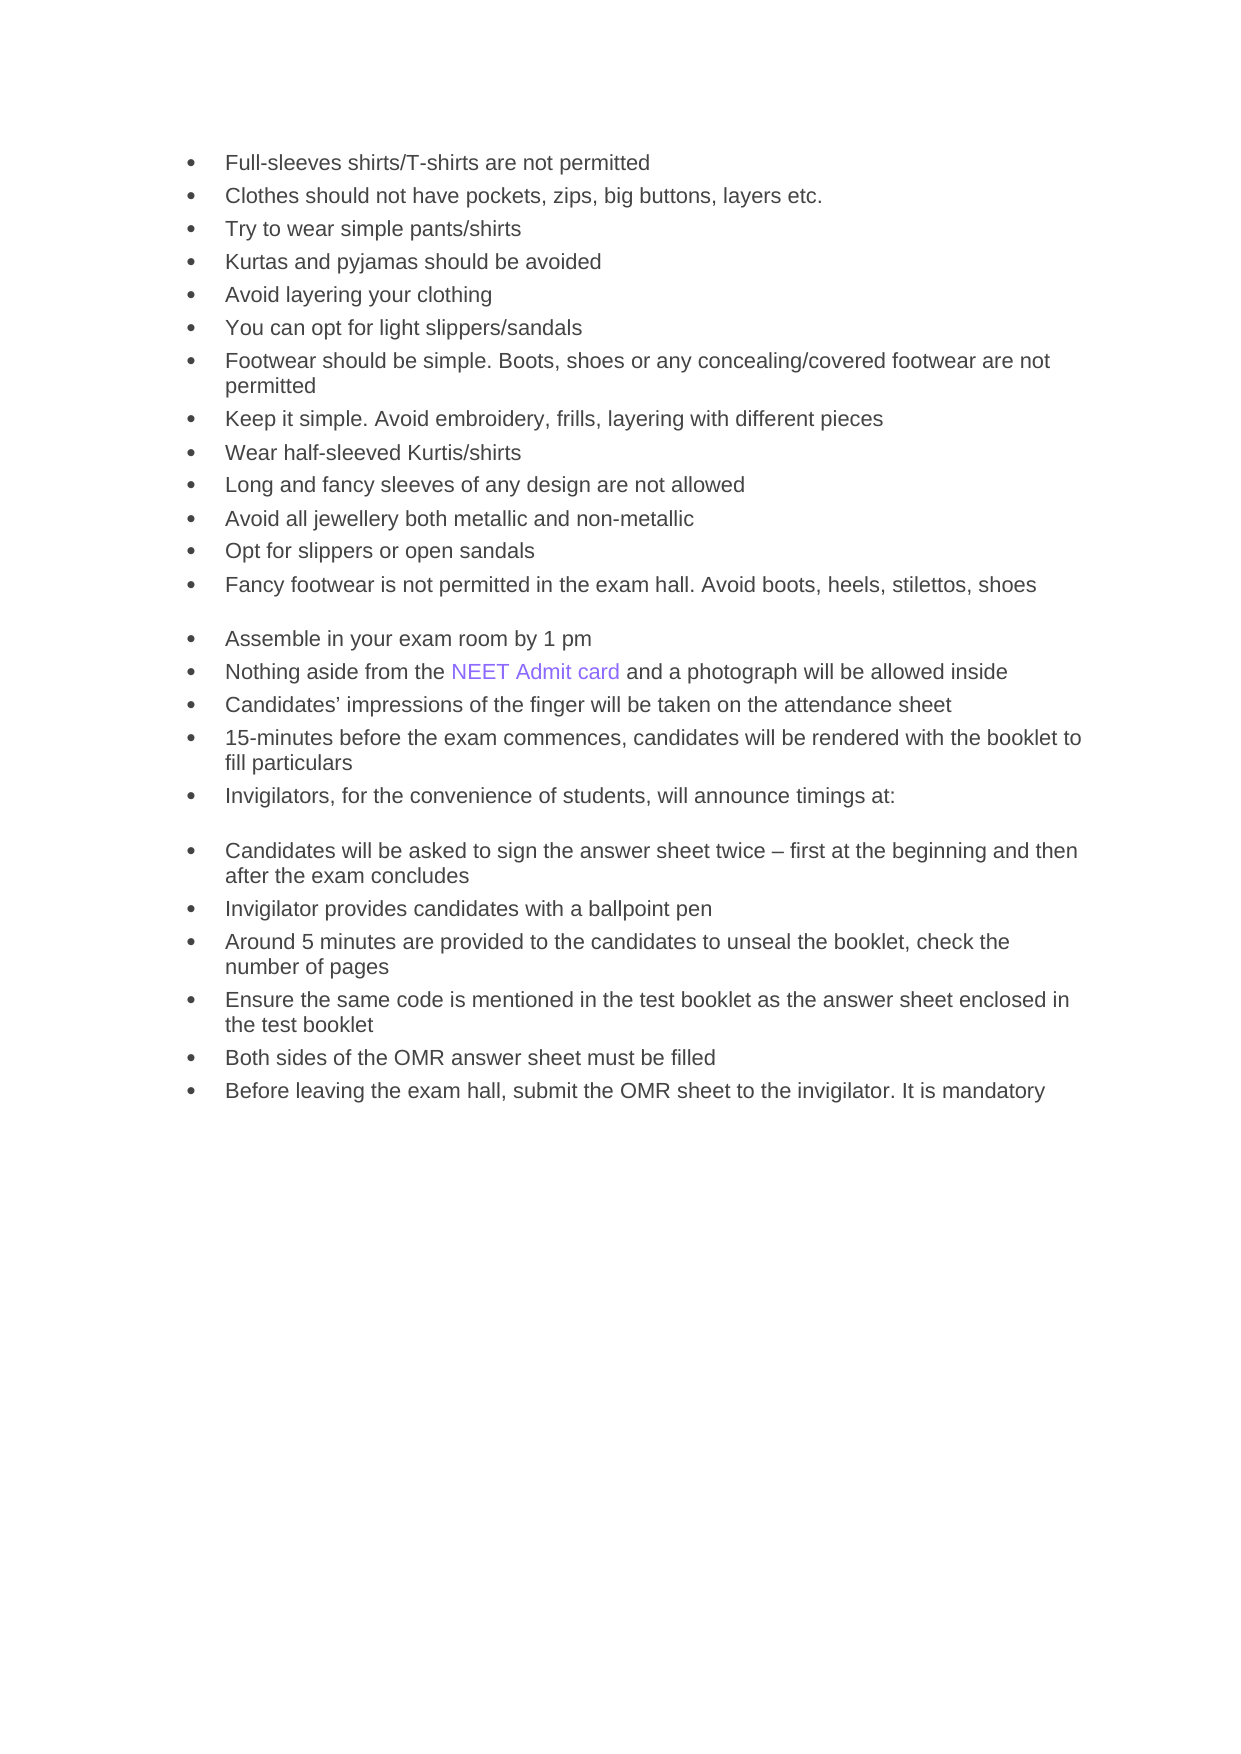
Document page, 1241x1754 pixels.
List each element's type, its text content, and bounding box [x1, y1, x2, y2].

list Clothes should not have pockets, zips, big buttons, layers etc. [187, 183, 1090, 208]
list Candidates will be asked to sign the answer sheet twice – first at the beginning and then after the exam concludes [187, 837, 1090, 888]
list Full-sleeves shirts/T-shirts are not permitted [187, 150, 1090, 175]
list Avoid layering your clothing [187, 282, 1090, 307]
list Around 5 minutes are provided to the candidates to unseal the booklet, check the number of pages [187, 929, 1090, 979]
list Opt for slippers or open sandals [187, 538, 1090, 564]
list Fancy footwear is not permitted in the exam hall. Avoid boots, heels, stilettos, shoes [187, 571, 1090, 597]
list Before leaving the exam hall, submit the OMR sheet to the invigilator. It is mandatory [187, 1078, 1090, 1103]
list Nothing aside from the NEET Admit card and a photograph will be allowed inside [187, 659, 1090, 684]
list Avoid all jewellery both metallic and non-metallic [187, 505, 1090, 531]
list Both sides of the OMR answer sheet must be filled [187, 1045, 1090, 1070]
list Keep it simple. Avoid embroidery, frills, layering with different pieces [187, 406, 1090, 432]
list Ensure the same code is mentioned in the test booklet as the answer sheet enclosed in the test booklet [187, 987, 1090, 1037]
list Try to wear simple pants/shirts [187, 216, 1090, 241]
list 15-minutes before the exam commences, candidates will be rendered with the booklet to fill particulars [187, 725, 1090, 775]
list Invigilator provides candidates with a ballpoint pen [187, 896, 1090, 921]
list Invigilators, for the convenience of students, will announce timings at: [187, 783, 1090, 808]
list Assemble in your exam room by 1 pm [187, 626, 1090, 651]
list You can opt for light slippers/sandals [187, 315, 1090, 340]
list Candidates’ impressions of the finger will be taken on the attendance sheet [187, 692, 1090, 717]
list Long and fancy sleeves of any design are not allowed [187, 472, 1090, 498]
list Wear half-sleeved Kurtis/shirts [187, 439, 1090, 464]
list Footwear should be simple. Boots, shoes or any concealing/covered footwear are not permitted [187, 348, 1090, 398]
list Kurtas and pyjamas should be avoided [187, 249, 1090, 274]
